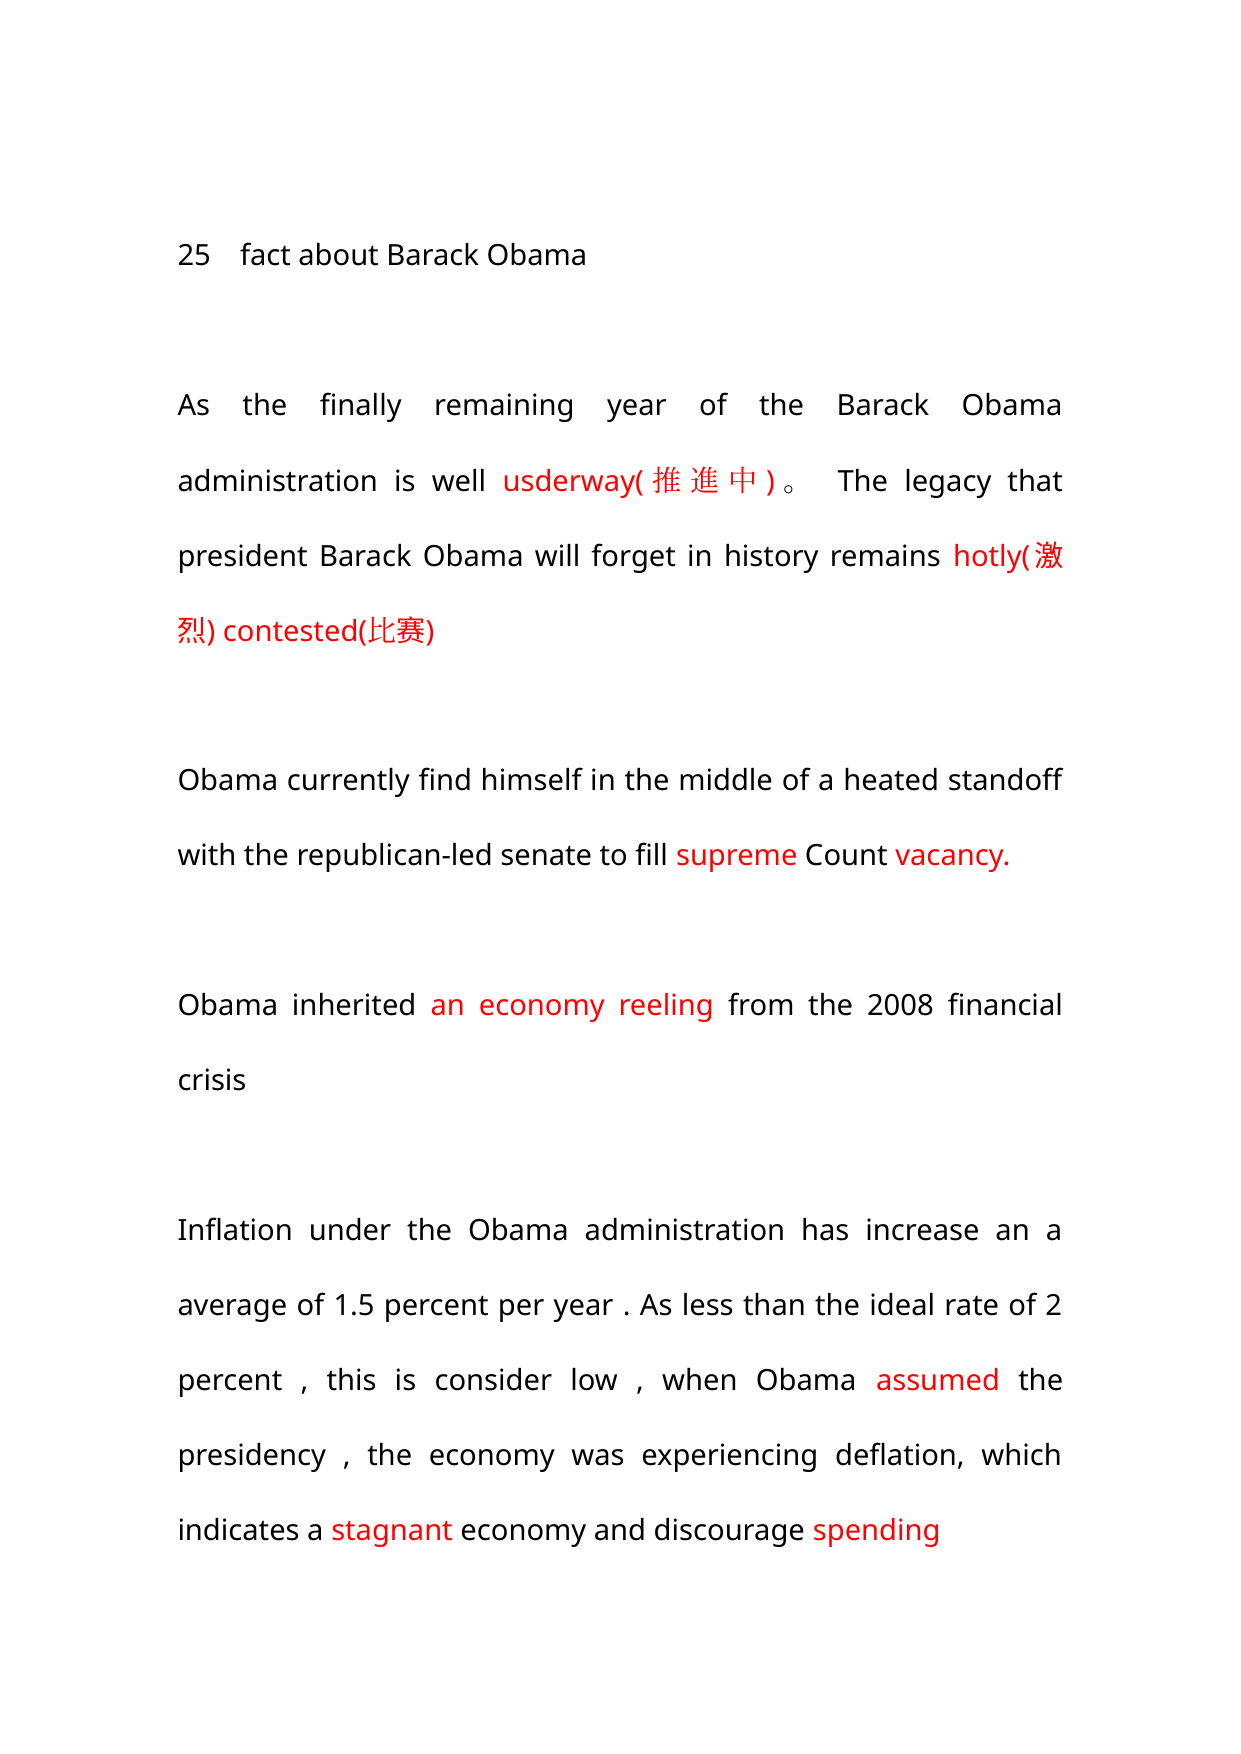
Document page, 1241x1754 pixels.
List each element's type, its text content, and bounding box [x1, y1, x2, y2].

text Inflation under the Obama administration has increase an a average of 1.5 percent per year . As less than the ideal rate of 2 percent , this is consider low , when Obama assumed the presidency , the economy was experiencing deflation, which indicates a stagnant economy and discourage spending [177, 1192, 1063, 1567]
text Obama inherited an economy reeling from the 2008 financial crisis [177, 967, 1063, 1117]
text Obama currently find himself in the middle of a heated standoff with the republican-led senate to fill supreme Count vacancy. [177, 742, 1063, 892]
text 25 fact about Barack Obama [177, 217, 1063, 292]
text As the finally remaining year of the Barack Obama administration is well usderway(推進中)。 The legacy that president Barack Obama will forget in history remains hotly(激烈) contested(比赛) [177, 367, 1063, 667]
